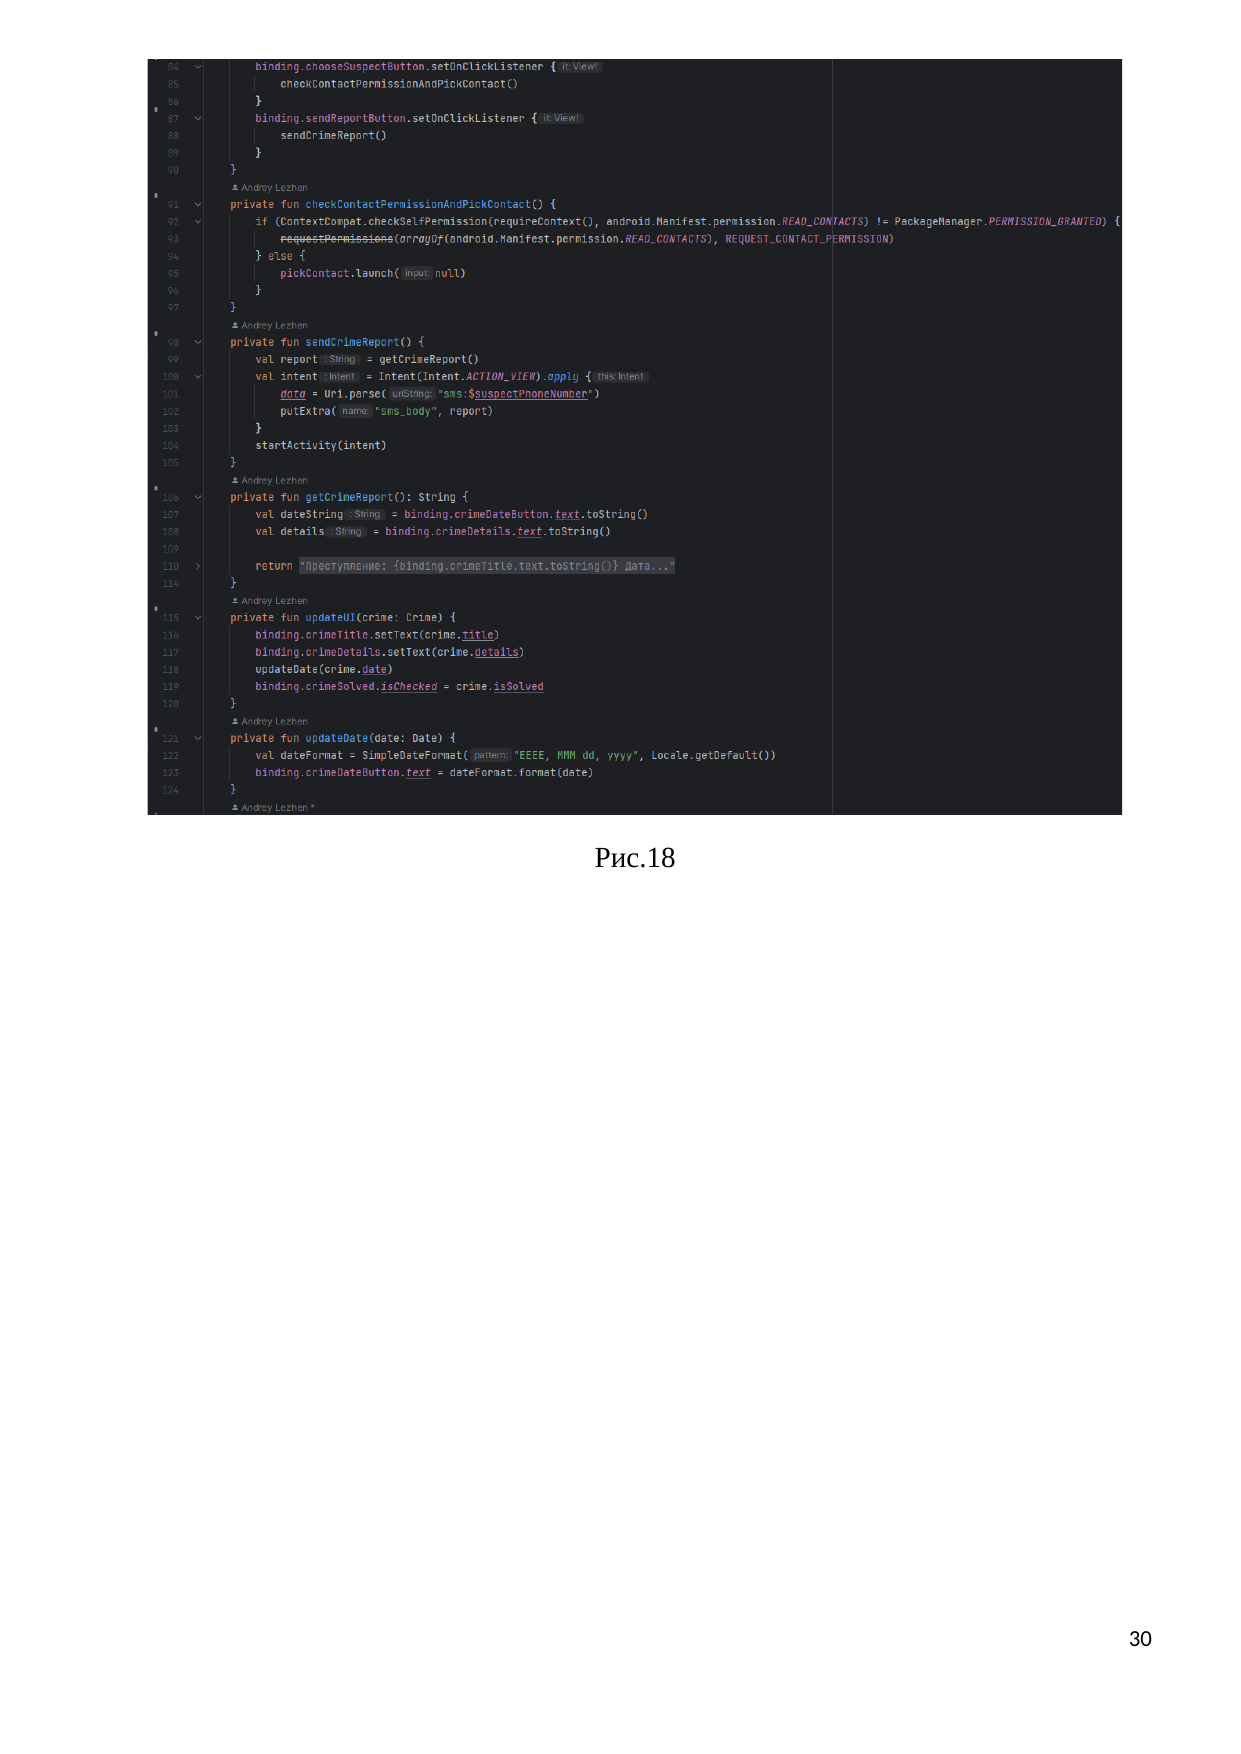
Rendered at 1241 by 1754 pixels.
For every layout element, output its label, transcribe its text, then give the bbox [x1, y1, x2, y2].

text Рис.18 [118, 840, 1152, 873]
picture [147, 59, 1123, 815]
